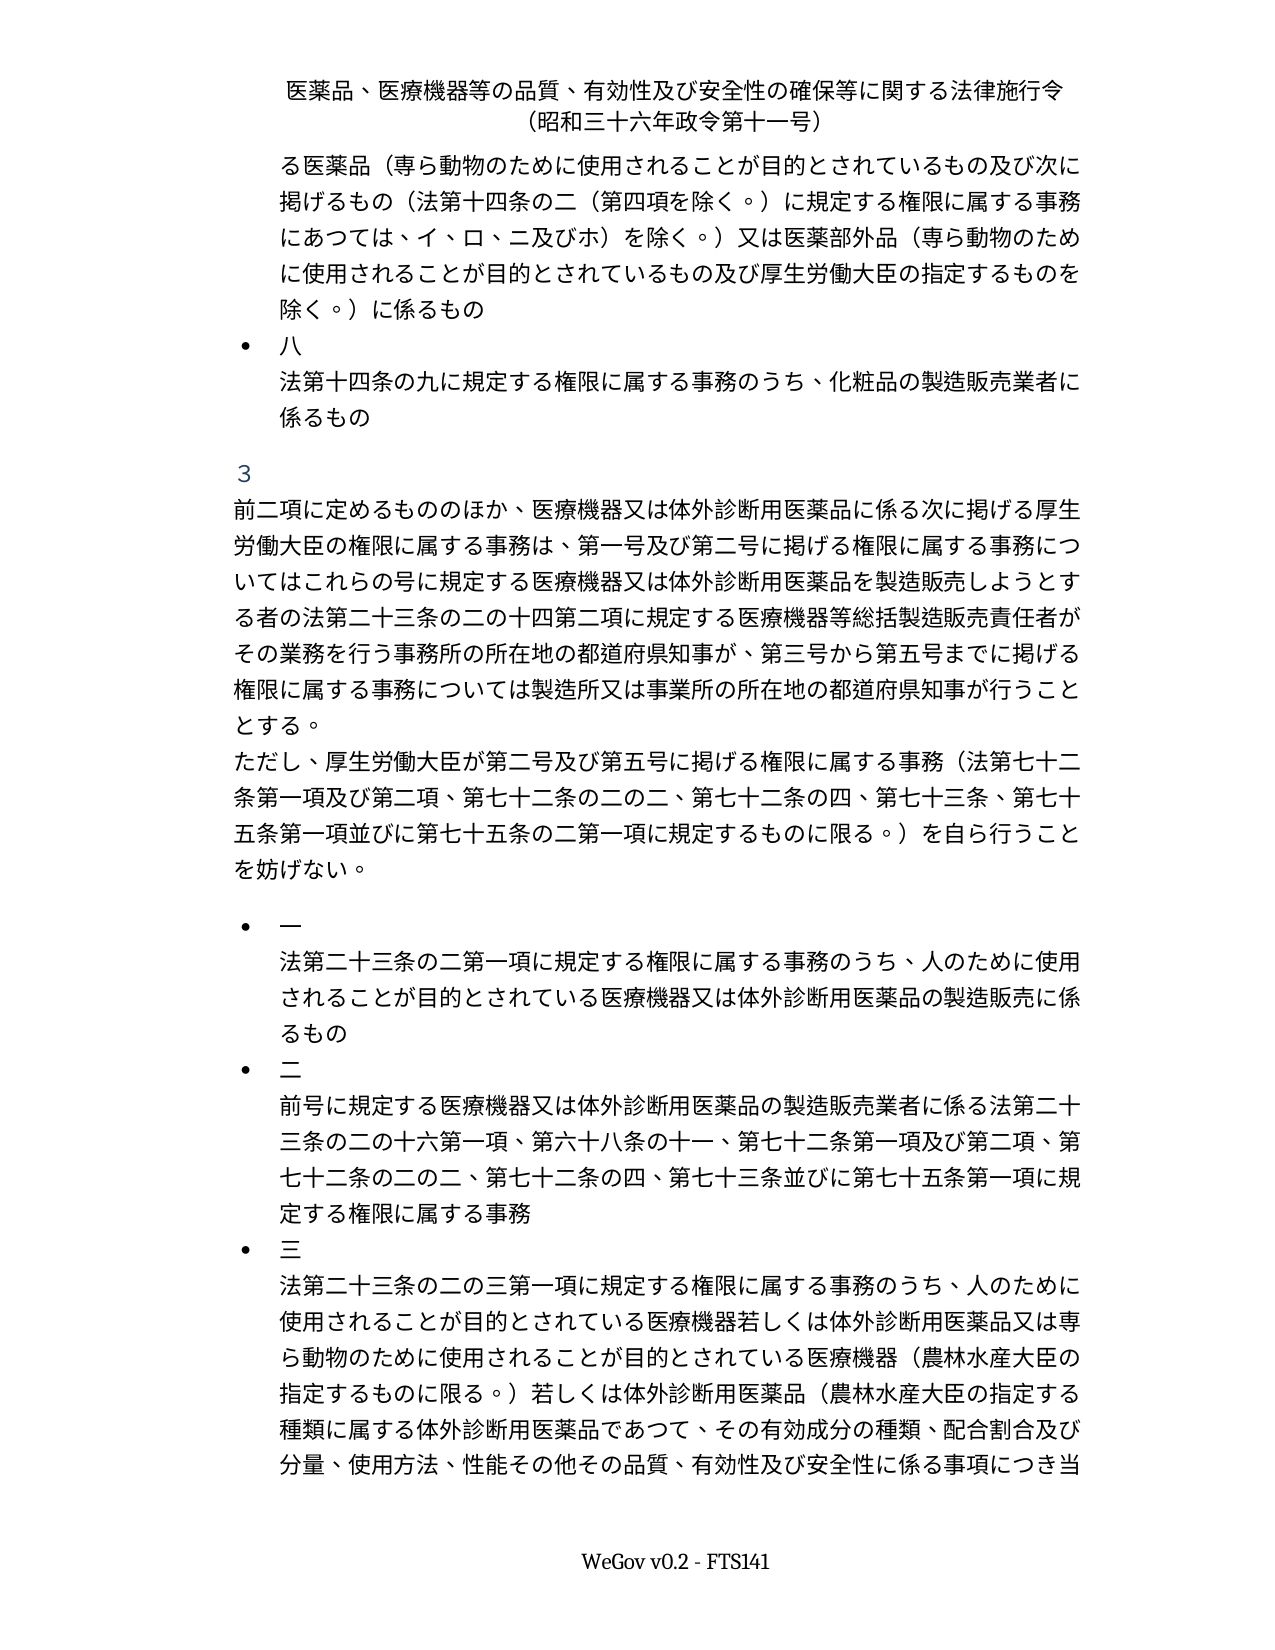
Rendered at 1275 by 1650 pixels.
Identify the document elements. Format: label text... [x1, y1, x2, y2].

list 八 法第十四条の九に規定する権限に属する事務のうち、化粧品の製造販売業者に係るもの [242, 330, 1087, 433]
text 前二項に定めるもののほか、医療機器又は体外診断用医薬品に係る次に掲げる厚生労働大臣の権限に属する事務は、第一号及び第二号に掲げる権限に属する事務についてはこれらの号に規定する医療機器又は体外診断用医薬品を製造販売しようとする者の法第二十三条の二の十四第二項に規定する医療機器等総括製造販売責任者がその業務を行う事務所の所在地の都道府県知事が、第三号から第五号までに掲げる権限に属する事務については製造所又は事業所の所在地の都道府県知事が行うこととする。 ただし、厚生労働大臣が第二号及び第五号に掲げる権限に属する事務（法第七十二条第一項及び第二項、第七十二条の二の二、第七十二条の四、第七十三条、第七十五条第一項並びに第七十五条の二第一項に規定するものに限る。）を自ら行うことを妨げない。 [233, 494, 1087, 885]
subtitle ３ [233, 458, 1087, 489]
list 二 前号に規定する医療機器又は体外診断用医薬品の製造販売業者に係る法第二十三条の二の十六第一項、第六十八条の十一、第七十二条第一項及び第二項、第七十二条の二の二、第七十二条の四、第七十三条並びに第七十五条第一項に規定する権限に属する事務 [242, 1054, 1087, 1229]
list 一 法第二十三条の二第一項に規定する権限に属する事務のうち、人のために使用されることが目的とされている医療機器又は体外診断用医薬品の製造販売に係るもの [242, 910, 1087, 1049]
